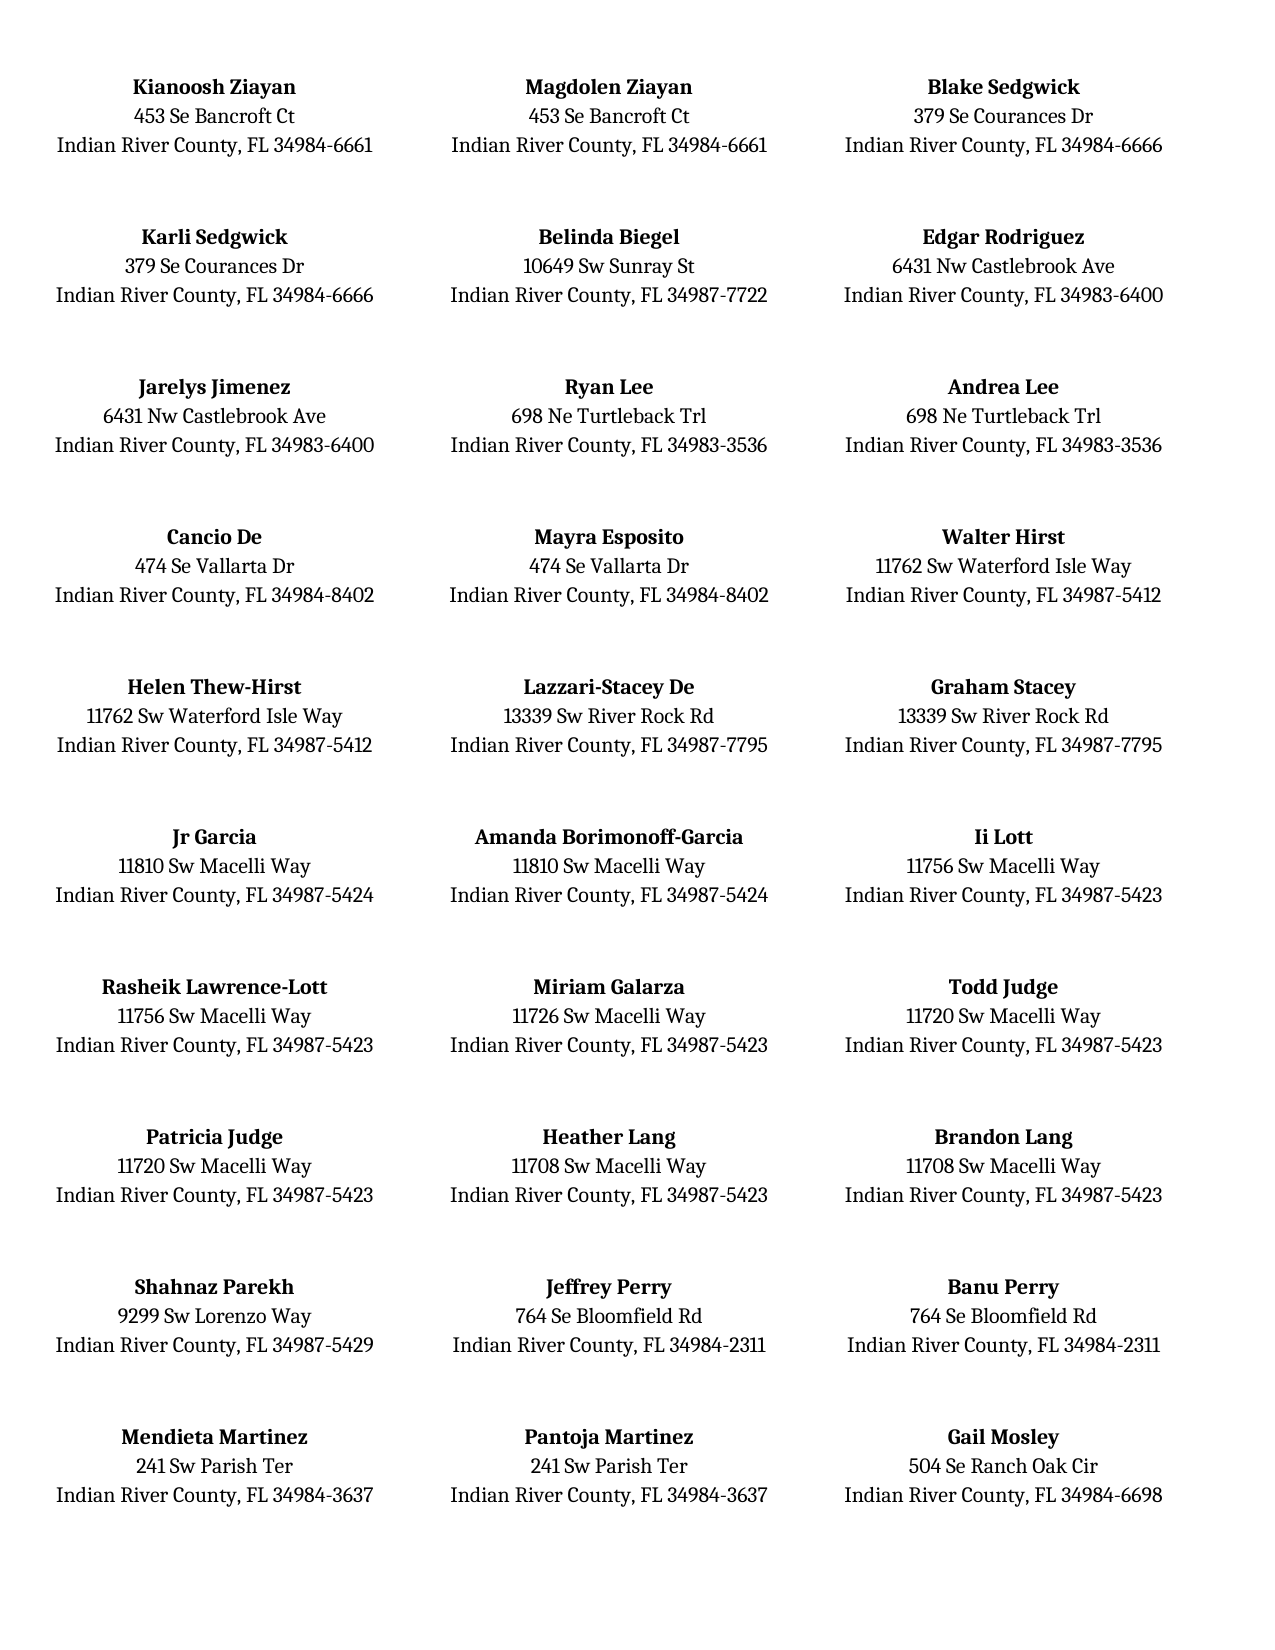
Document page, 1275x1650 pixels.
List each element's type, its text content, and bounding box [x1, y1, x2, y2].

table_cell Shahnaz Parekh 9299 Sw Lorenzo Way Indian River County, FL 34987-5429 [17, 1275, 412, 1425]
table_cell Jarelys Jimenez 6431 Nw Castlebrook Ave Indian River County, FL 34983-6400 [17, 375, 412, 525]
table_cell Todd Judge 11720 Sw Macelli Way Indian River County, FL 34987-5423 [806, 975, 1201, 1125]
table_cell Cancio De 474 Se Vallarta Dr Indian River County, FL 34984-8402 [17, 525, 412, 675]
table_cell Lazzari-Stacey De 13339 Sw River Rock Rd Indian River County, FL 34987-7795 [412, 675, 806, 825]
table_cell Brandon Lang 11708 Sw Macelli Way Indian River County, FL 34987-5423 [806, 1125, 1201, 1275]
table_cell Kianoosh Ziayan 453 Se Bancroft Ct Indian River County, FL 34984-6661 [17, 75, 412, 225]
table_cell Graham Stacey 13339 Sw River Rock Rd Indian River County, FL 34987-7795 [806, 675, 1201, 825]
table_cell Ii Lott 11756 Sw Macelli Way Indian River County, FL 34987-5423 [806, 825, 1201, 975]
table_cell Jeffrey Perry 764 Se Bloomfield Rd Indian River County, FL 34984-2311 [412, 1275, 806, 1425]
table_cell Magdolen Ziayan 453 Se Bancroft Ct Indian River County, FL 34984-6661 [412, 75, 806, 225]
table_cell Ryan Lee 698 Ne Turtleback Trl Indian River County, FL 34983-3536 [412, 375, 806, 525]
table_cell Andrea Lee 698 Ne Turtleback Trl Indian River County, FL 34983-3536 [806, 375, 1201, 525]
table_cell Mayra Esposito 474 Se Vallarta Dr Indian River County, FL 34984-8402 [412, 525, 806, 675]
table_cell Edgar Rodriguez 6431 Nw Castlebrook Ave Indian River County, FL 34983-6400 [806, 225, 1201, 375]
table_cell Helen Thew-Hirst 11762 Sw Waterford Isle Way Indian River County, FL 34987-5412 [17, 675, 412, 825]
table_cell Pantoja Martinez 241 Sw Parish Ter Indian River County, FL 34984-3637 [412, 1425, 806, 1575]
table_cell Karli Sedgwick 379 Se Courances Dr Indian River County, FL 34984-6666 [17, 225, 412, 375]
table_cell Walter Hirst 11762 Sw Waterford Isle Way Indian River County, FL 34987-5412 [806, 525, 1201, 675]
table_cell Mendieta Martinez 241 Sw Parish Ter Indian River County, FL 34984-3637 [17, 1425, 412, 1575]
table_cell Rasheik Lawrence-Lott 11756 Sw Macelli Way Indian River County, FL 34987-5423 [17, 975, 412, 1125]
table_cell Jr Garcia 11810 Sw Macelli Way Indian River County, FL 34987-5424 [17, 825, 412, 975]
table_cell Miriam Galarza 11726 Sw Macelli Way Indian River County, FL 34987-5423 [412, 975, 806, 1125]
table_cell Amanda Borimonoff-Garcia 11810 Sw Macelli Way Indian River County, FL 34987-5424 [412, 825, 806, 975]
table_cell Heather Lang 11708 Sw Macelli Way Indian River County, FL 34987-5423 [412, 1125, 806, 1275]
table_cell Belinda Biegel 10649 Sw Sunray St Indian River County, FL 34987-7722 [412, 225, 806, 375]
table_cell Gail Mosley 504 Se Ranch Oak Cir Indian River County, FL 34984-6698 [806, 1425, 1201, 1575]
table_cell Blake Sedgwick 379 Se Courances Dr Indian River County, FL 34984-6666 [806, 75, 1201, 225]
table_cell Patricia Judge 11720 Sw Macelli Way Indian River County, FL 34987-5423 [17, 1125, 412, 1275]
table_cell Banu Perry 764 Se Bloomfield Rd Indian River County, FL 34984-2311 [806, 1275, 1201, 1425]
